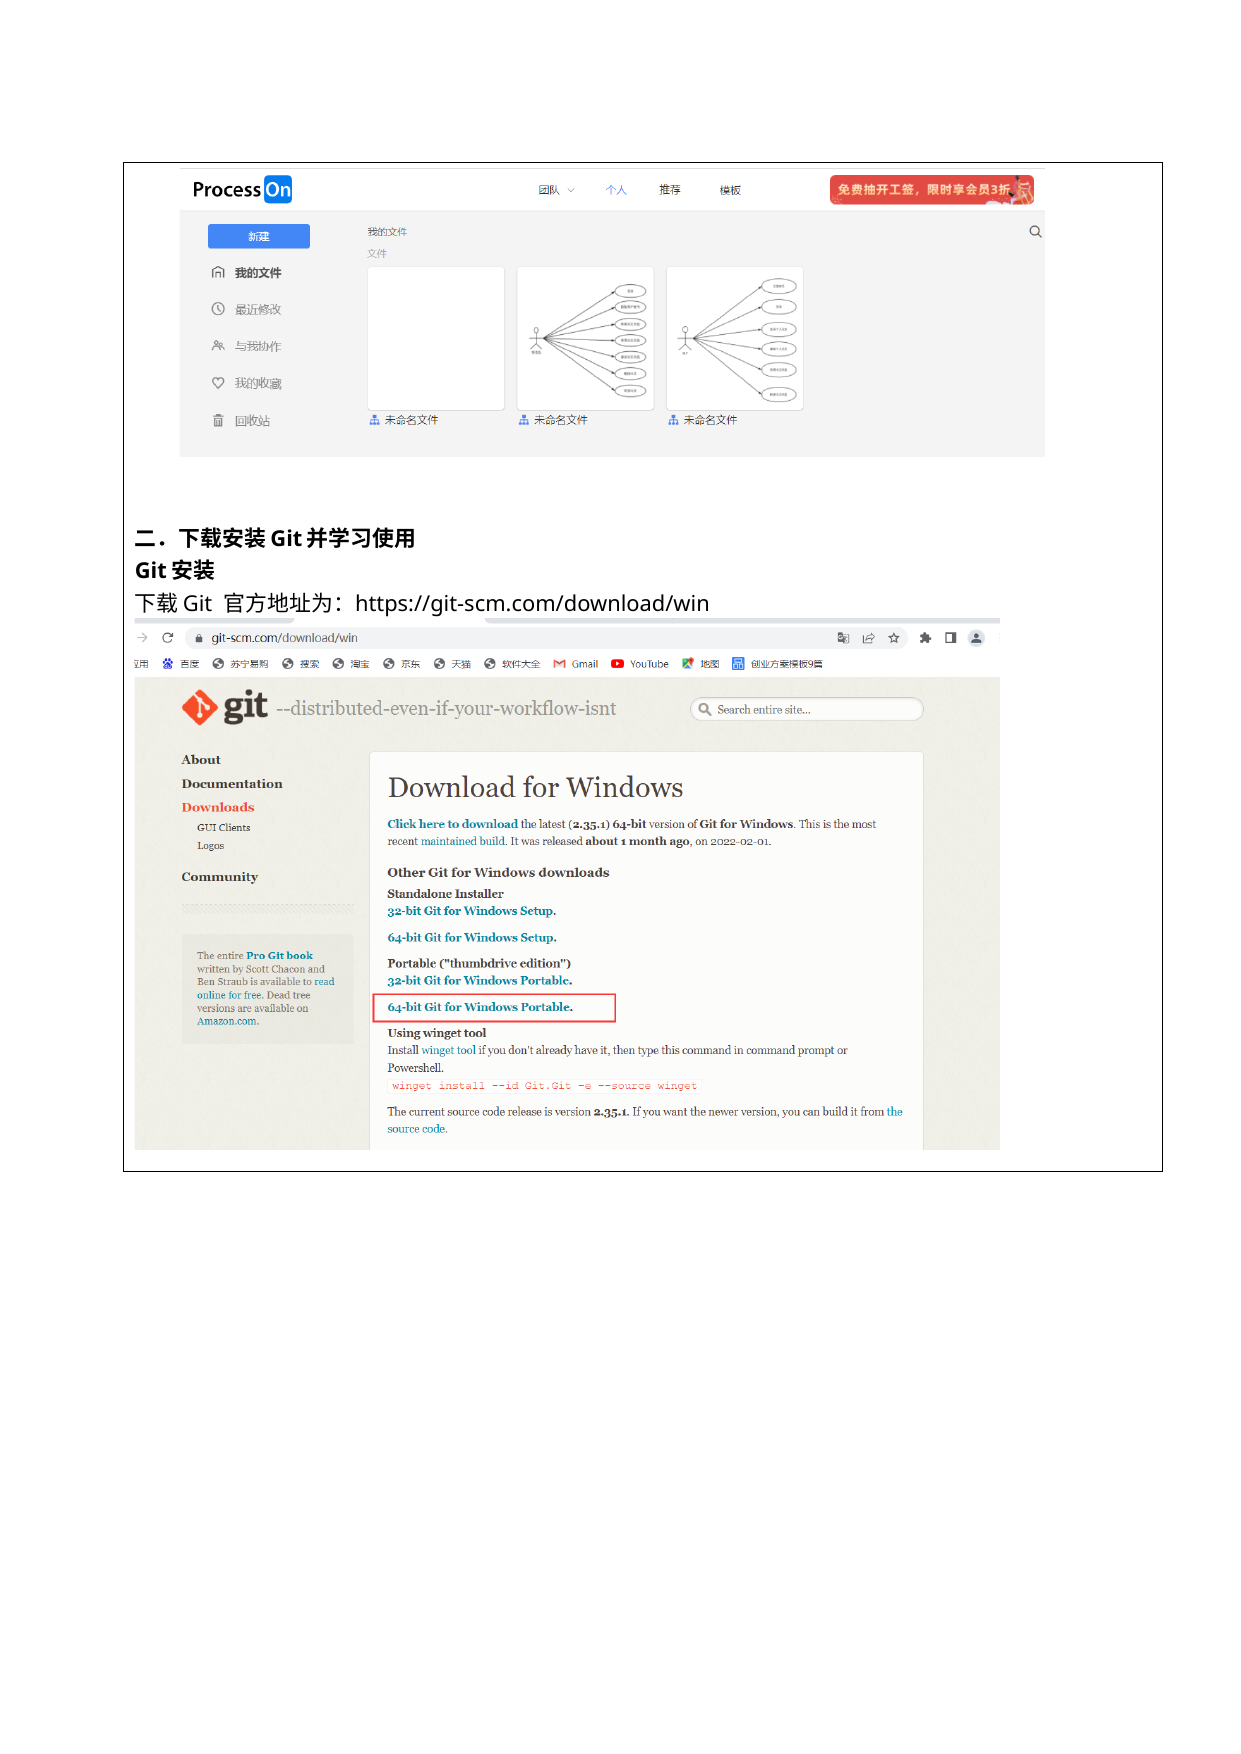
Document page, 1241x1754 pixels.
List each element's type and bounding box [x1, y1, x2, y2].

picture [179, 163, 1045, 457]
picture [134, 618, 1000, 1150]
table_cell [124, 163, 1162, 1171]
